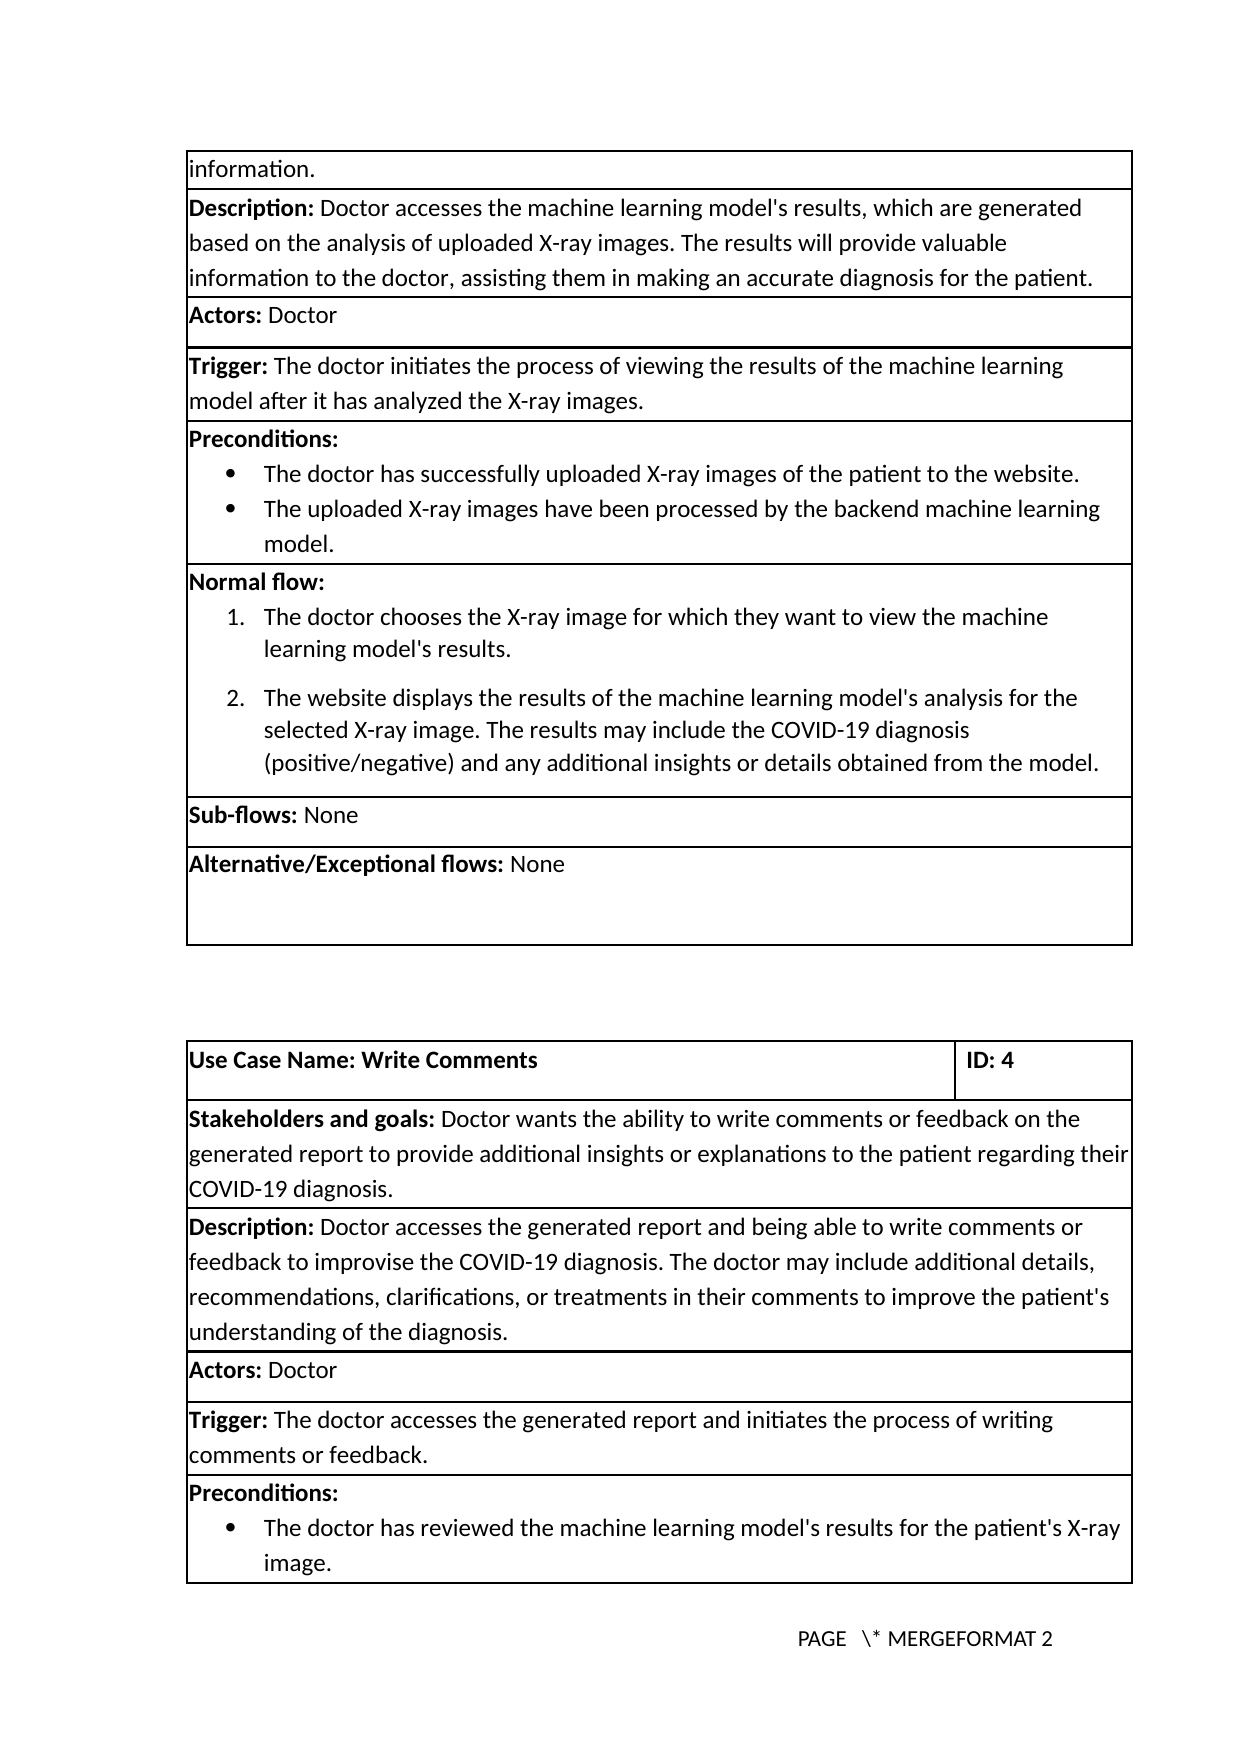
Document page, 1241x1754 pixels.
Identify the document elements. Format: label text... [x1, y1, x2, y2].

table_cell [188, 152, 1131, 188]
table_header Use Case Name: Write Comments [188, 1042, 954, 1099]
table_cell Description: Doctor accesses the machine learning model's results, which are generated based on the analysis of uploaded X-ray images. The results will provide valuable information to the doctor, assisting them in making an accurate diagnosis for the patient. [188, 190, 1131, 296]
table_cell Description: Doctor accesses the generated report and being able to write comments or feedback to improvise the COVID-19 diagnosis. The doctor may include additional details, recommendations, clarifications, or treatments in their comments to improve the patient's understanding of the diagnosis. [188, 1209, 1131, 1350]
table_cell Normal flow: The doctor chooses the X-ray image for which they want to view the machine learning model's results. The website displays the results of the machine learning model's analysis for the selected X-ray image. The results may include the COVID-19 diagnosis (positive/negative) and any additional insights or details obtained from the model. [188, 565, 1131, 796]
table_cell Sub-flows: None [188, 798, 1131, 846]
table_cell Trigger: The doctor initiates the process of viewing the results of the machine learning model after it has analyzed the X-ray images. [188, 349, 1131, 419]
table_header ID: 4 [956, 1042, 1131, 1099]
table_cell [188, 1476, 1131, 1582]
table_cell Stakeholders and goals: Doctor wants the ability to write comments or feedback on the generated report to provide additional insights or explanations to the patient regarding their COVID-19 diagnosis. [188, 1101, 1131, 1207]
table_cell Trigger: The doctor accesses the generated report and initiates the process of writing comments or feedback. [188, 1403, 1131, 1474]
table_cell Actors: Doctor [188, 298, 1131, 346]
table_cell Preconditions: The doctor has successfully uploaded X-ray images of the patient to the website. The uploaded X-ray images have been processed by the backend machine learning model. [188, 422, 1131, 562]
table_cell Actors: Doctor [188, 1353, 1131, 1401]
table_cell Alternative/Exceptional flows: None [188, 848, 1131, 944]
